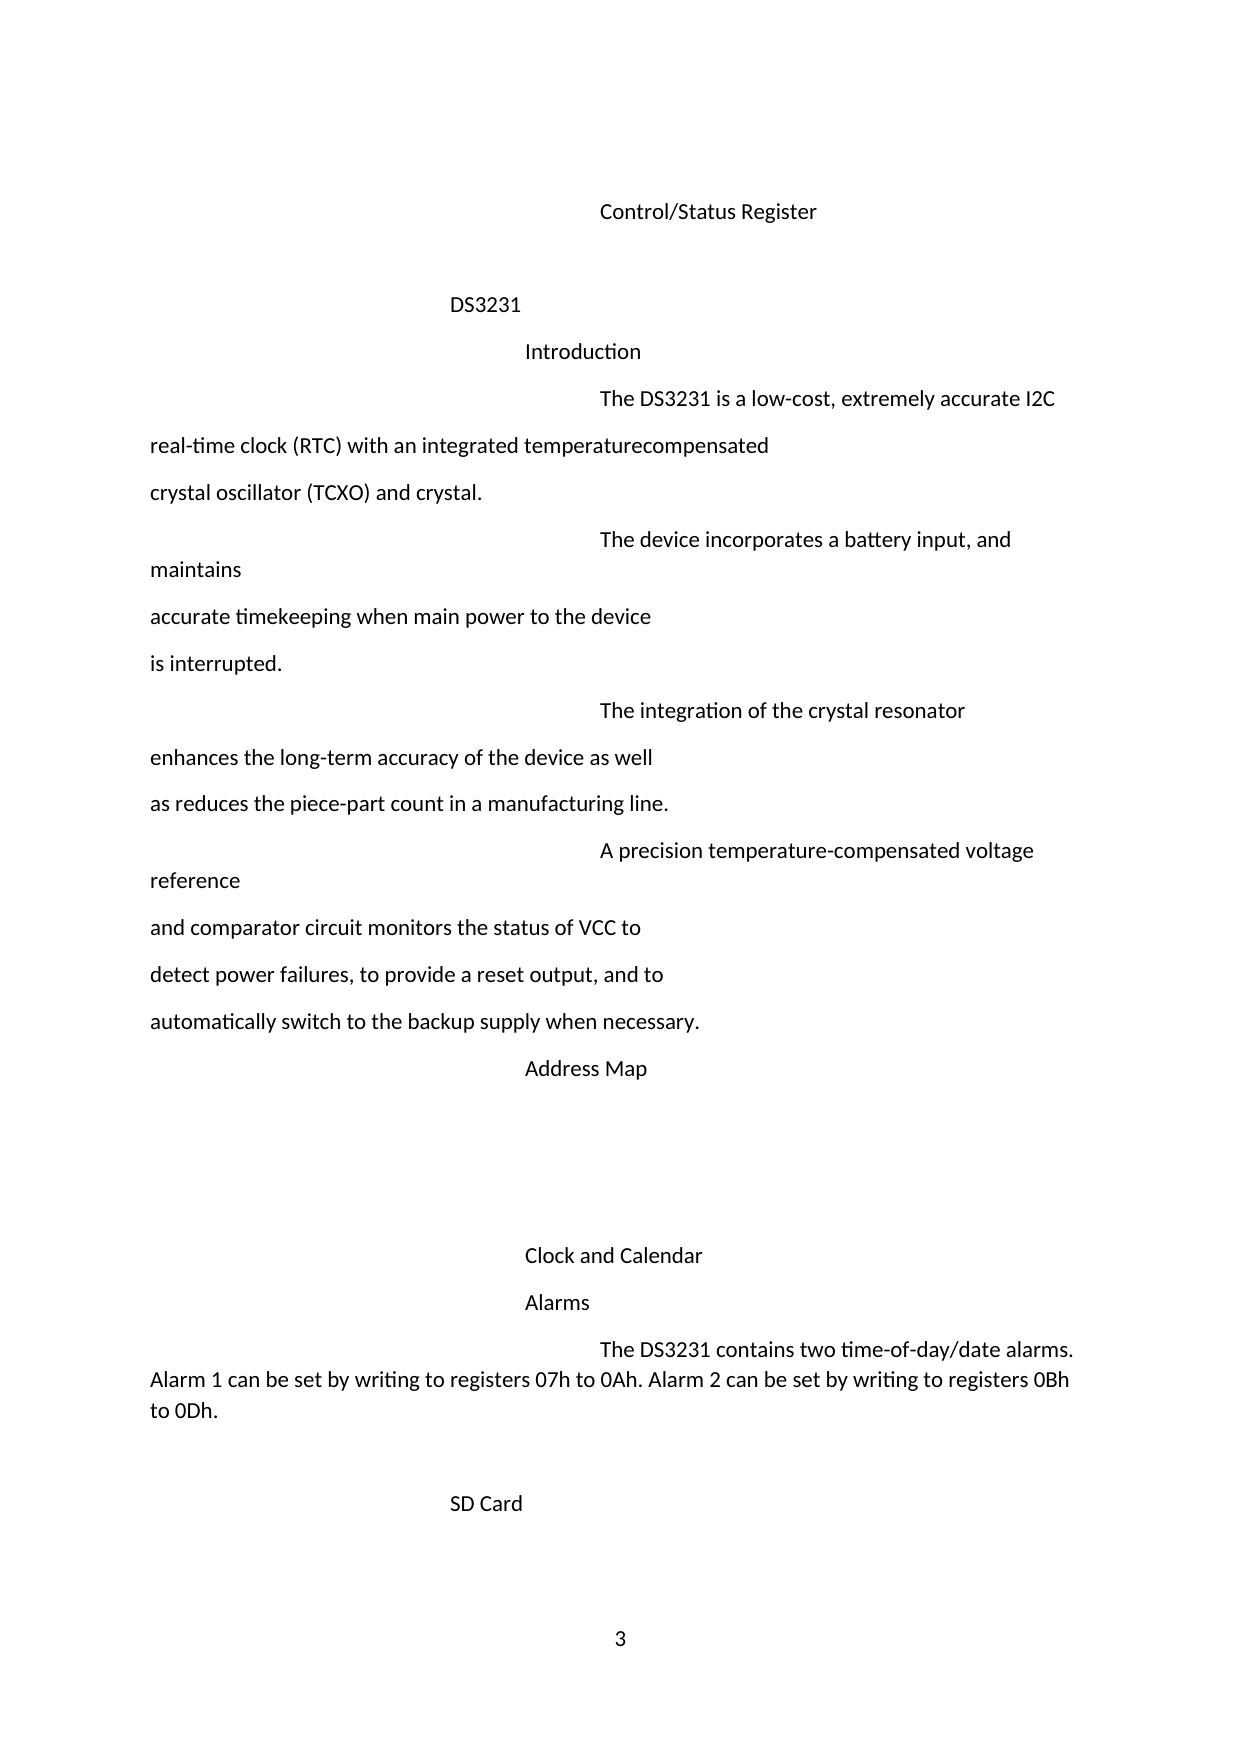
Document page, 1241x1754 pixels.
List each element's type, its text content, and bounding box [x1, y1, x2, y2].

text The DS3231 is a low-cost, extremely accurate I2C [150, 384, 1090, 412]
text Introduction [150, 337, 1090, 366]
text enhances the long-term accuracy of the device as well [150, 743, 1090, 771]
text is interrupted. [150, 649, 1090, 677]
text detect power failures, to provide a reset output, and to [150, 960, 1090, 988]
text The device incorporates a battery input, and maintains [150, 525, 1090, 583]
text The DS3231 contains two time-of-day/date alarms. Alarm 1 can be set by writing to registers 07h to 0Ah. Alarm 2 can be set by writing to registers 0Bh to 0Dh. [150, 1335, 1090, 1424]
text Alarms [150, 1288, 1090, 1317]
text Address Map [150, 1054, 1090, 1082]
text and comparator circuit monitors the status of VCC to [150, 913, 1090, 942]
text A precision temperature-compensated voltage reference [150, 836, 1090, 895]
text DS3231 [150, 291, 1090, 319]
text Control/Status Register [150, 197, 1090, 225]
text real-time clock (RTC) with an integrated temperaturecompensated [150, 431, 1090, 459]
text The integration of the crystal resonator [150, 696, 1090, 724]
text accurate timekeeping when main power to the device [150, 602, 1090, 630]
text automatically switch to the backup supply when necessary. [150, 1007, 1090, 1035]
text Clock and Calendar [150, 1242, 1090, 1270]
text SD Card [150, 1489, 1090, 1518]
text crystal oscillator (TCXO) and crystal. [150, 478, 1090, 506]
text as reduces the piece-part count in a manufacturing line. [150, 789, 1090, 818]
